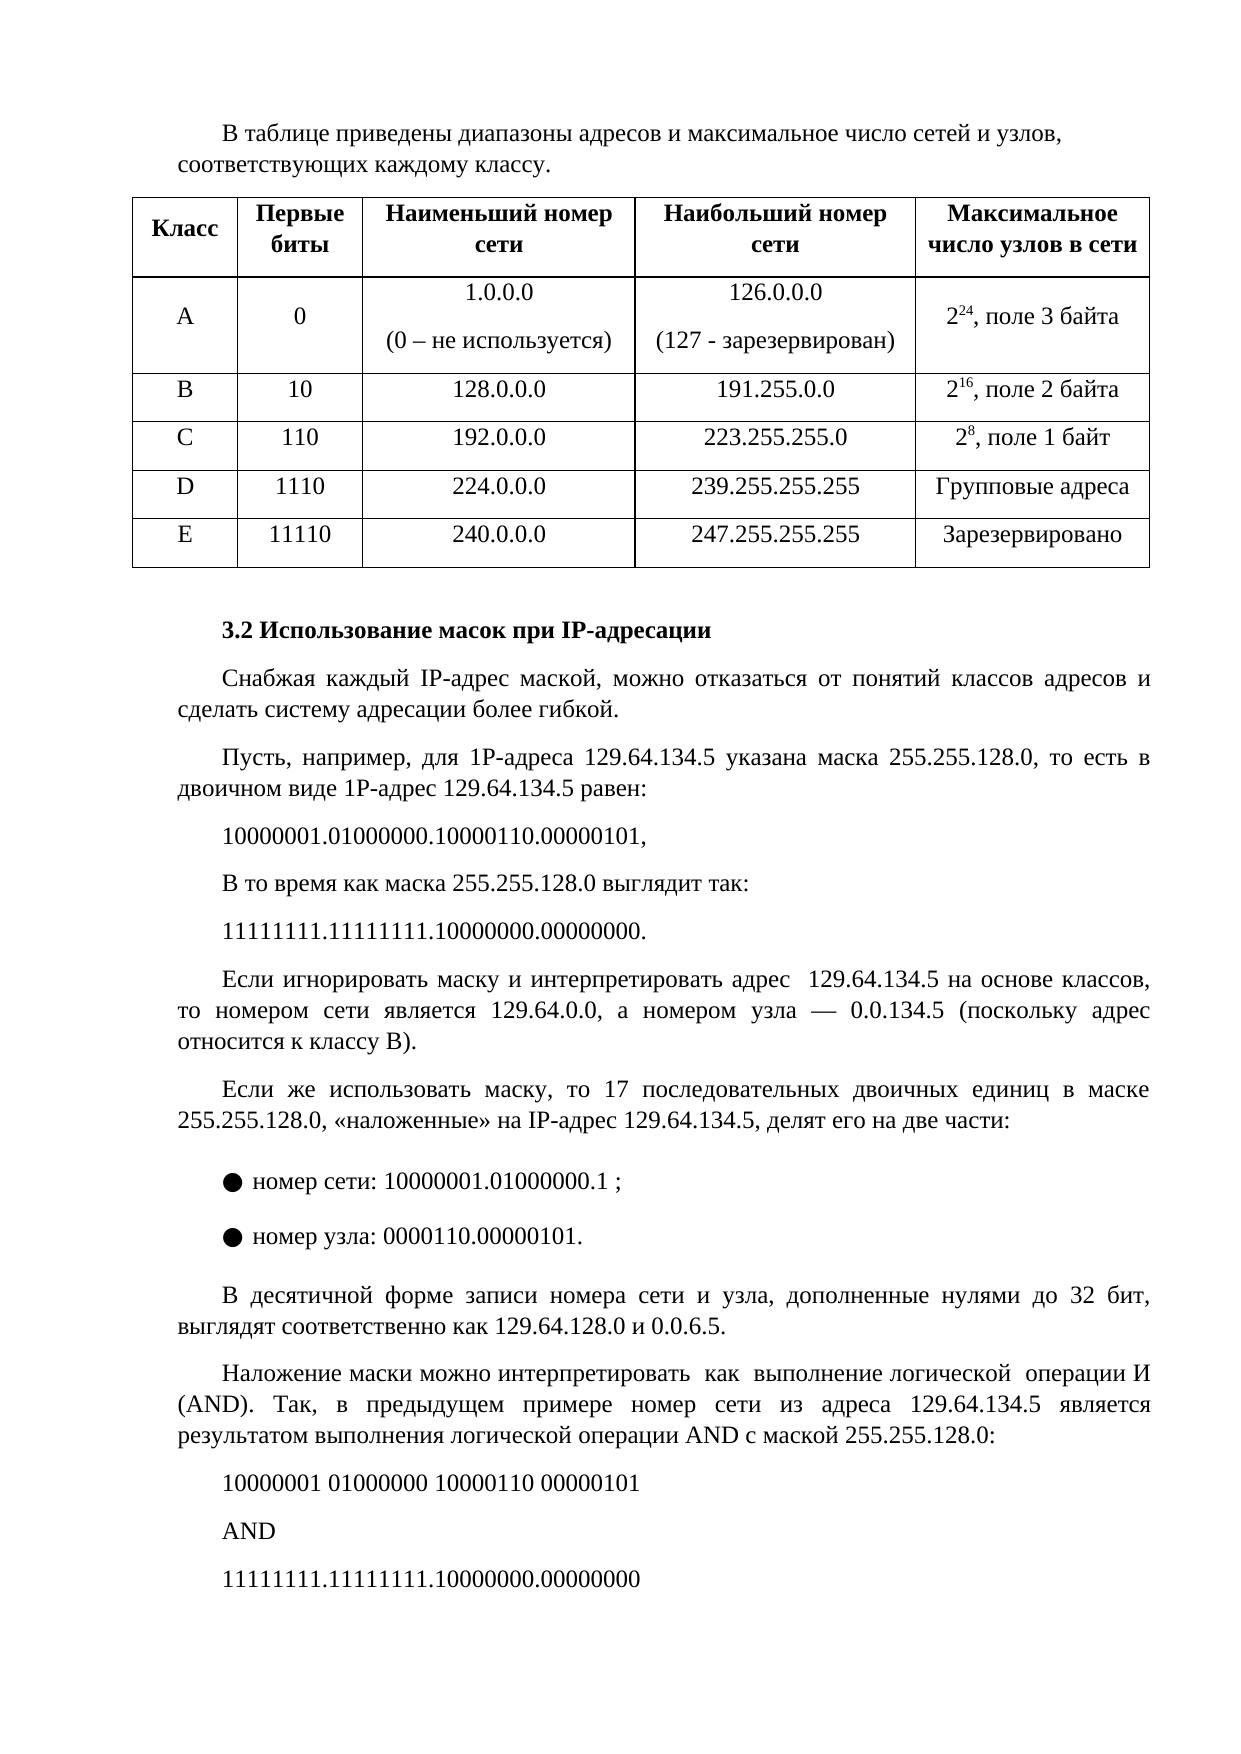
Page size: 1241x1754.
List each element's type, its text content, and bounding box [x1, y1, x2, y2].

table_cell 0 [238, 278, 362, 373]
list номер узла: 0000110.00000101. [177, 1208, 1152, 1259]
table_cell 240.0.0.0 [363, 519, 634, 567]
table_cell 224, поле 3 байта [916, 278, 1149, 373]
table_cell E [133, 519, 237, 567]
table_cell 28, поле 1 байт [916, 422, 1149, 470]
table_cell 216, поле 2 байта [916, 374, 1149, 421]
table_cell 191.255.0.0 [636, 374, 915, 421]
text 11111111.11111111.10000000.00000000 [177, 1564, 1152, 1592]
text AND [177, 1516, 1152, 1545]
table_cell Групповые адреса [916, 471, 1149, 518]
table_cell 192.0.0.0 [363, 422, 634, 470]
text 11111111.11111111.10000000.00000000. [177, 916, 1152, 945]
table_cell 247.255.255.255 [636, 519, 915, 567]
table_cell D [133, 471, 237, 518]
table_header Класс [133, 198, 237, 276]
text 10000001.01000000.10000110.00000101, [177, 821, 1152, 849]
table_cell 1110 [238, 471, 362, 518]
table_cell C [133, 422, 237, 470]
table_header Наименьший номер сети [363, 198, 634, 276]
table_cell Зарезервировано [916, 519, 1149, 567]
table_cell 126.0.0.0 (127 - зарезервирован) [636, 278, 915, 373]
text Снабжая каждый IP-адрес маской, можно отказаться от понятий классов адресов и сделать систему адресации более гибкой. [177, 663, 1152, 723]
table_cell 110 [238, 422, 362, 470]
table_header Наибольший номер сети [636, 198, 915, 276]
text 3.2 Использование масок при IP-адресации [177, 616, 1152, 644]
table_cell 11110 [238, 519, 362, 567]
text В десятичной форме записи номера сети и узла, дополненные нулями до 32 бит, выглядят соответственно как 129.64.128.0 и 0.0.6.5. [177, 1280, 1152, 1339]
text 10000001 01000000 10000110 00000101 [177, 1468, 1152, 1497]
table_cell 239.255.255.255 [636, 471, 915, 518]
table_cell B [133, 374, 237, 421]
table_header Первые биты [238, 198, 362, 276]
table_cell 128.0.0.0 [363, 374, 634, 421]
table_cell 223.255.255.0 [636, 422, 915, 470]
text Если же использовать маску, то 17 последовательных двоичных единиц в маске 255.255.128.0, «наложенные» на IР-адрес 129.64.134.5, делят его на две части: [177, 1074, 1152, 1133]
table_header Максимальное число узлов в сети [916, 198, 1149, 276]
text Если игнорировать маску и интерпретировать адрес 129.64.134.5 на основе классов, то номером сети является 129.64.0.0, а номером узла — 0.0.134.5 (поскольку адрес относится к классу В). [177, 964, 1152, 1055]
table_cell A [133, 278, 237, 373]
table_cell 224.0.0.0 [363, 471, 634, 518]
table_cell 1.0.0.0 (0 – не используется) [363, 278, 634, 373]
table_cell 10 [238, 374, 362, 421]
text В таблице приведены диапазоны адресов и максимальное число сетей и узлов, соответствующих каждому классу. [177, 118, 1152, 178]
list номер сети: 10000001.01000000.1 ; [177, 1152, 1152, 1204]
text Наложение маски можно интерпретировать как выполнение логической операции И (AND). Так, в предыдущем примере номер сети из адреса 129.64.134.5 является результатом выполнения логической операции AND с маской 255.255.128.0: [177, 1358, 1152, 1449]
text Пусть, например, для 1Р-адреса 129.64.134.5 указана маска 255.255.128.0, то есть в двоичном виде 1Р-адрес 129.64.134.5 равен: [177, 742, 1152, 802]
text В то время как маска 255.255.128.0 выглядит так: [177, 868, 1152, 897]
